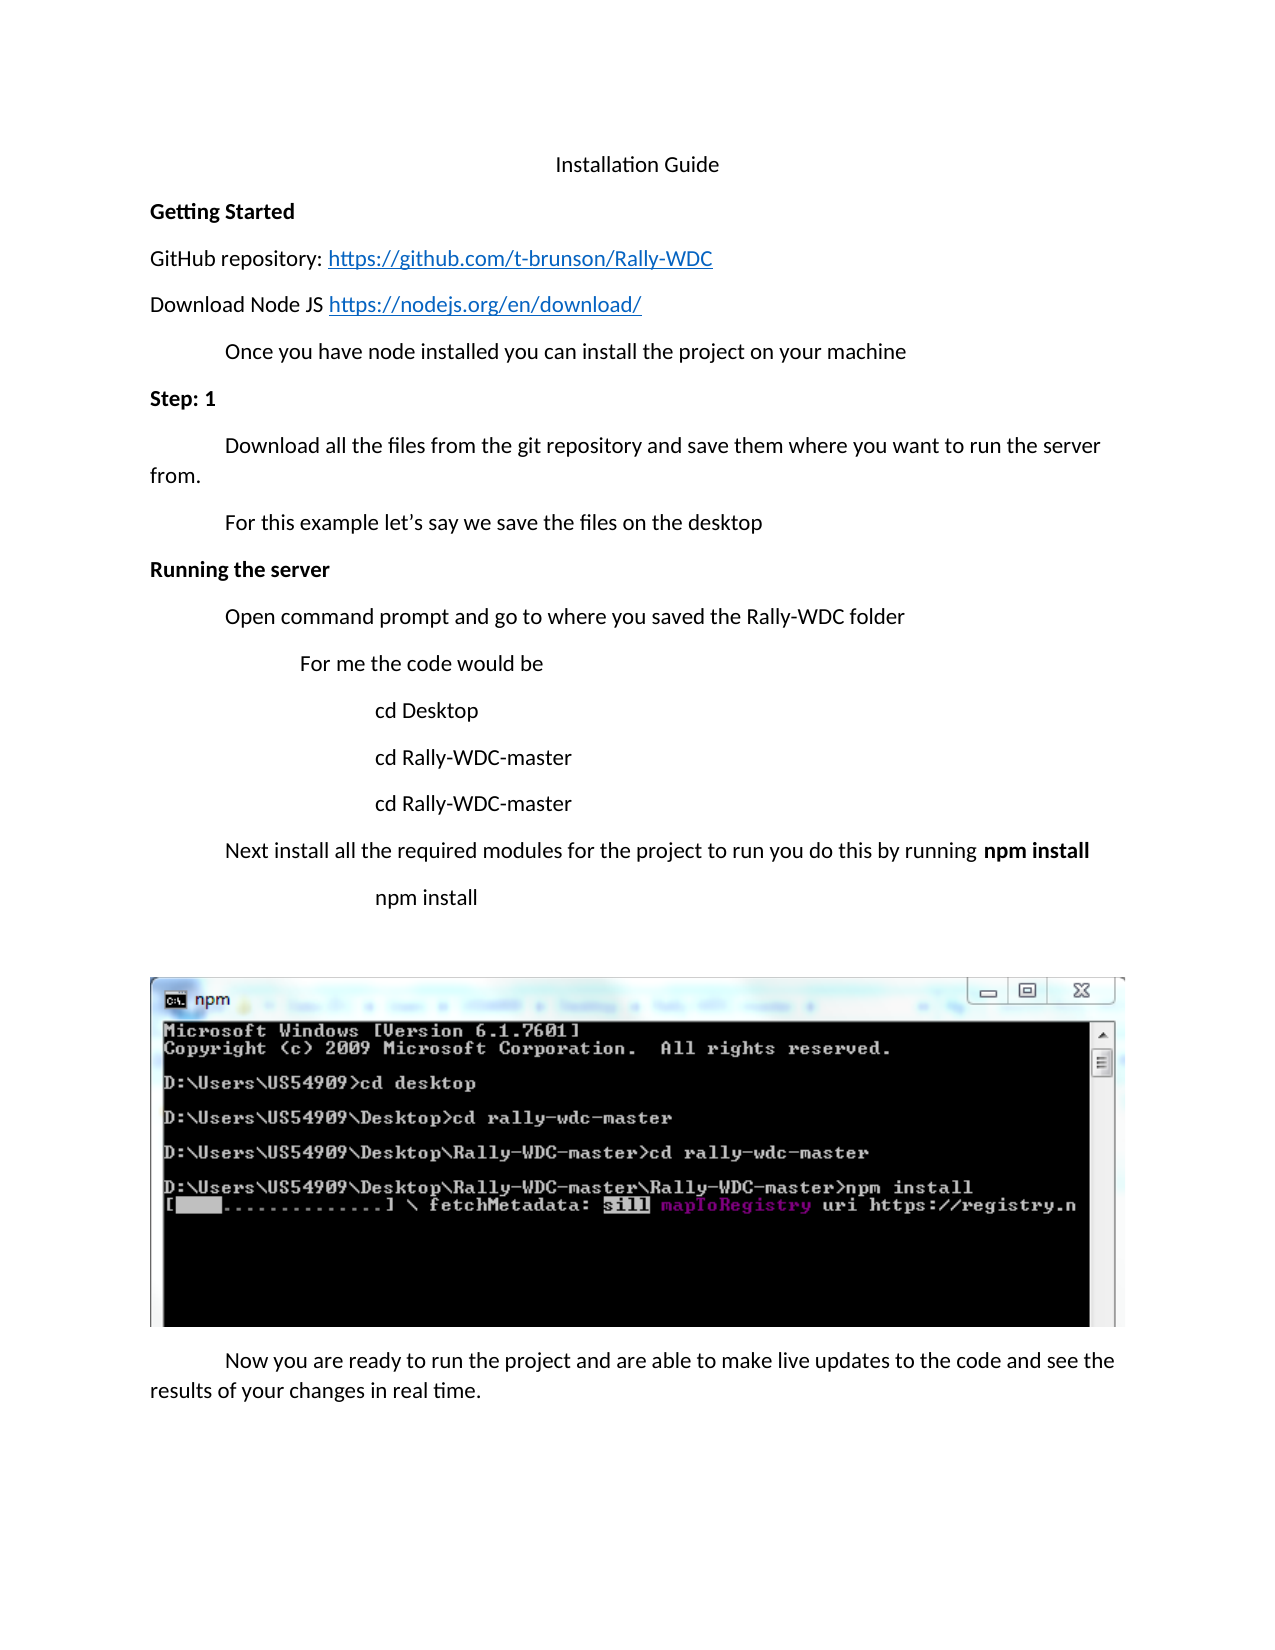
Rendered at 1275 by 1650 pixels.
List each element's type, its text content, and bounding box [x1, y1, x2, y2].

text Once you have node installed you can install the project on your machine [150, 337, 1125, 366]
text cd Rally-WDC-master [300, 743, 1125, 771]
text Open command prompt and go to where you saved the Rally-WDC folder [150, 602, 1125, 630]
text Running the server [150, 555, 1125, 583]
text For me the code would be [150, 649, 1125, 677]
text cd Desktop [300, 696, 1125, 724]
text cd Rally-WDC-master [300, 789, 1125, 818]
text Installation Guide [150, 150, 1125, 178]
text Download Node JS https://nodejs.org/en/download/ [150, 291, 1125, 319]
text GitHub repository: https://github.com/t-brunson/Rally-WDC [150, 244, 1125, 272]
text Download all the files from the git repository and save them where you want to run the server from. [150, 431, 1125, 489]
text Now you are ready to run the project and are able to make live updates to the code and see the results of your changes in real time. [150, 1346, 1125, 1404]
text Getting Started [150, 197, 1125, 225]
text Next install all the required modules for the project to run you do this by running npm install [150, 836, 1125, 864]
text npm install [150, 883, 1125, 911]
text Step: 1 [150, 384, 1125, 412]
text For this example let’s say we save the files on the desktop [150, 508, 1125, 536]
picture [150, 977, 1125, 1327]
